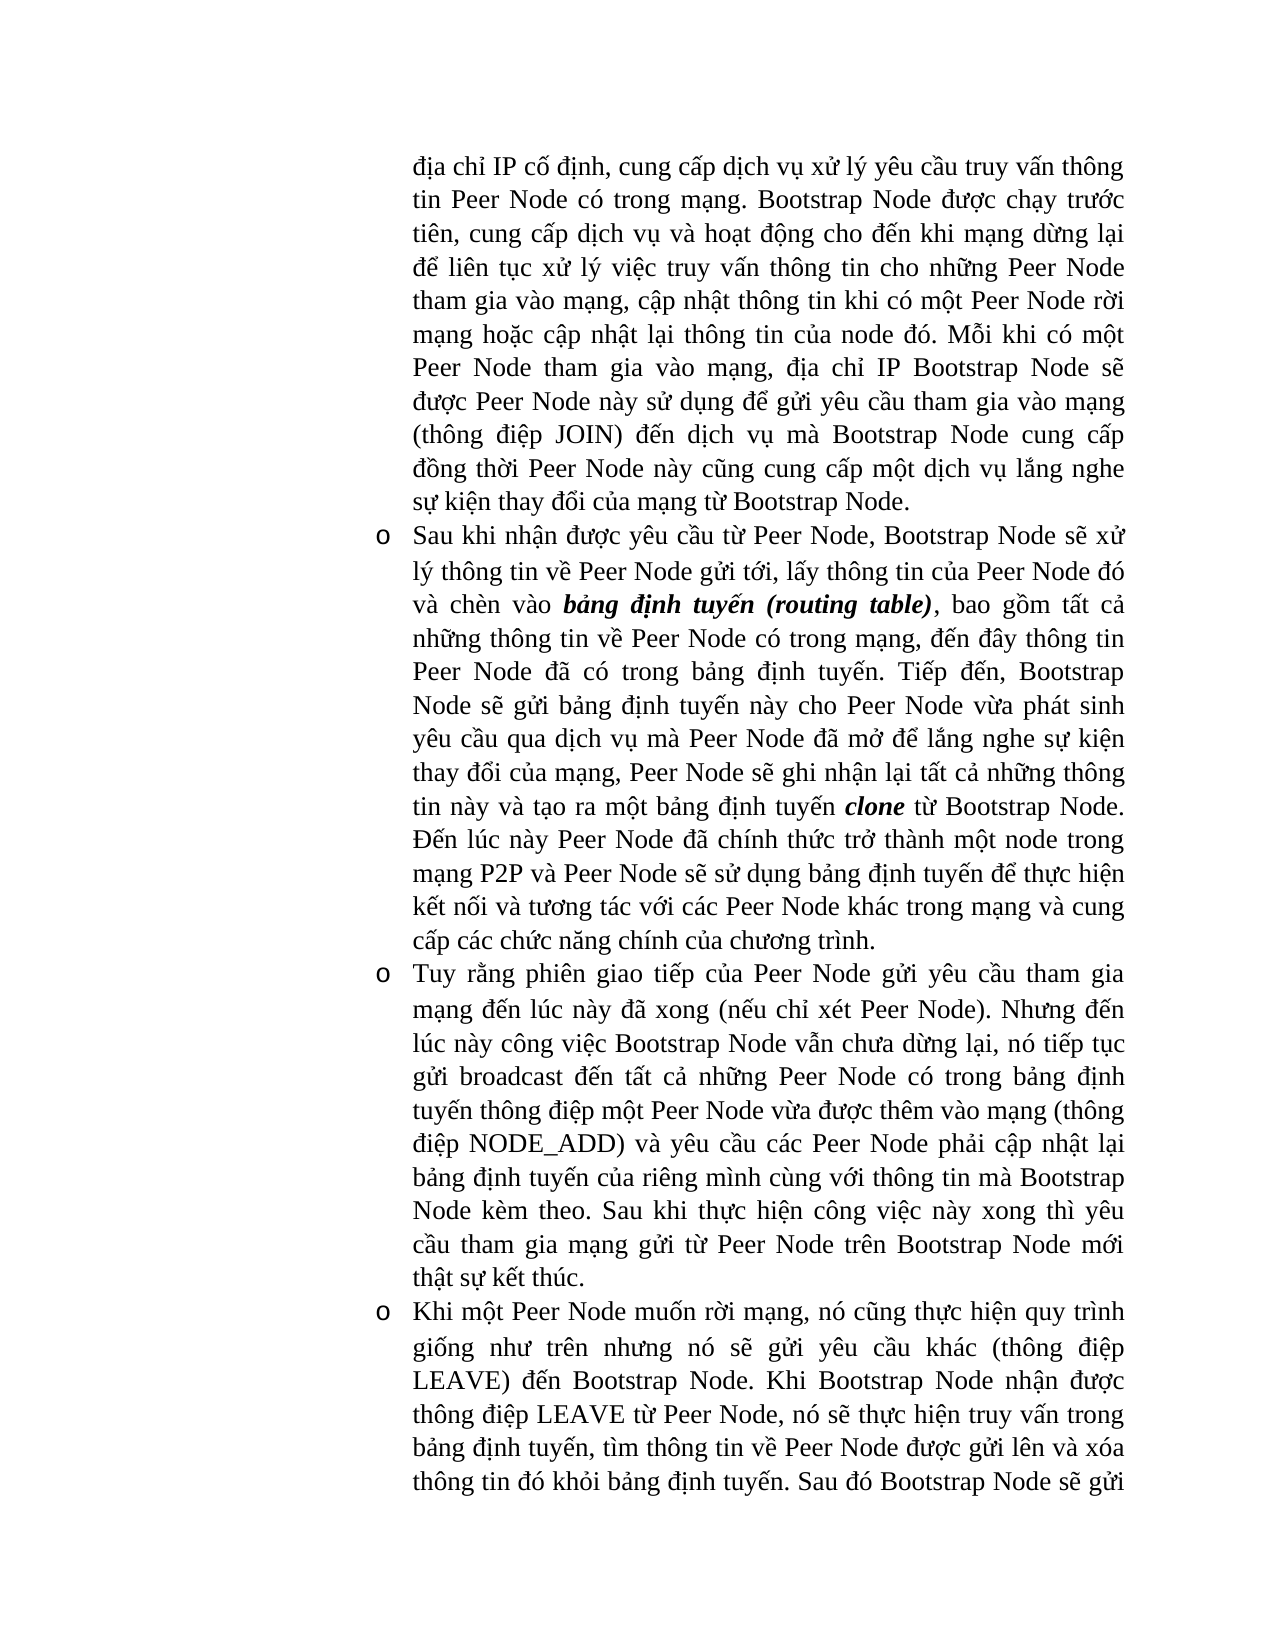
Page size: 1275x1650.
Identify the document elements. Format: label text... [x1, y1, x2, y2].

list Tuy rằng phiên giao tiếp của Peer Node gửi yêu cầu tham gia mạng đến lúc này đã xong (nếu chỉ xét Peer Node). Nhưng đến lúc này công việc Bootstrap Node vẫn chưa dừng lại, nó tiếp tục gửi broadcast đến tất cả những Peer Node có trong bảng định tuyến thông điệp một Peer Node vừa được thêm vào mạng (thông điệp NODE_ADD) và yêu cầu các Peer Node phải cập nhật lại bảng định tuyến của riêng mình cùng với thông tin mà Bootstrap Node kèm theo. Sau khi thực hiện công việc này xong thì yêu cầu tham gia mạng gửi từ Peer Node trên Bootstrap Node mới thật sự kết thúc. [375, 957, 1125, 1293]
list Sau khi nhận được yêu cầu từ Peer Node, Bootstrap Node sẽ xử lý thông tin về Peer Node gửi tới, lấy thông tin của Peer Node đó và chèn vào bảng định tuyến (routing table), bao gồm tất cả những thông tin về Peer Node có trong mạng, đến đây thông tin Peer Node đã có trong bảng định tuyến. Tiếp đến, Bootstrap Node sẽ gửi bảng định tuyến này cho Peer Node vừa phát sinh yêu cầu qua dịch vụ mà Peer Node đã mở để lắng nghe sự kiện thay đổi của mạng, Peer Node sẽ ghi nhận lại tất cả những thông tin này và tạo ra một bảng định tuyến clone từ Bootstrap Node. Đến lúc này Peer Node đã chính thức trở thành một node trong mạng P2P và Peer Node sẽ sử dụng bảng định tuyến để thực hiện kết nối và tương tác với các Peer Node khác trong mạng và cung cấp các chức năng chính của chương trình. [375, 519, 1125, 955]
